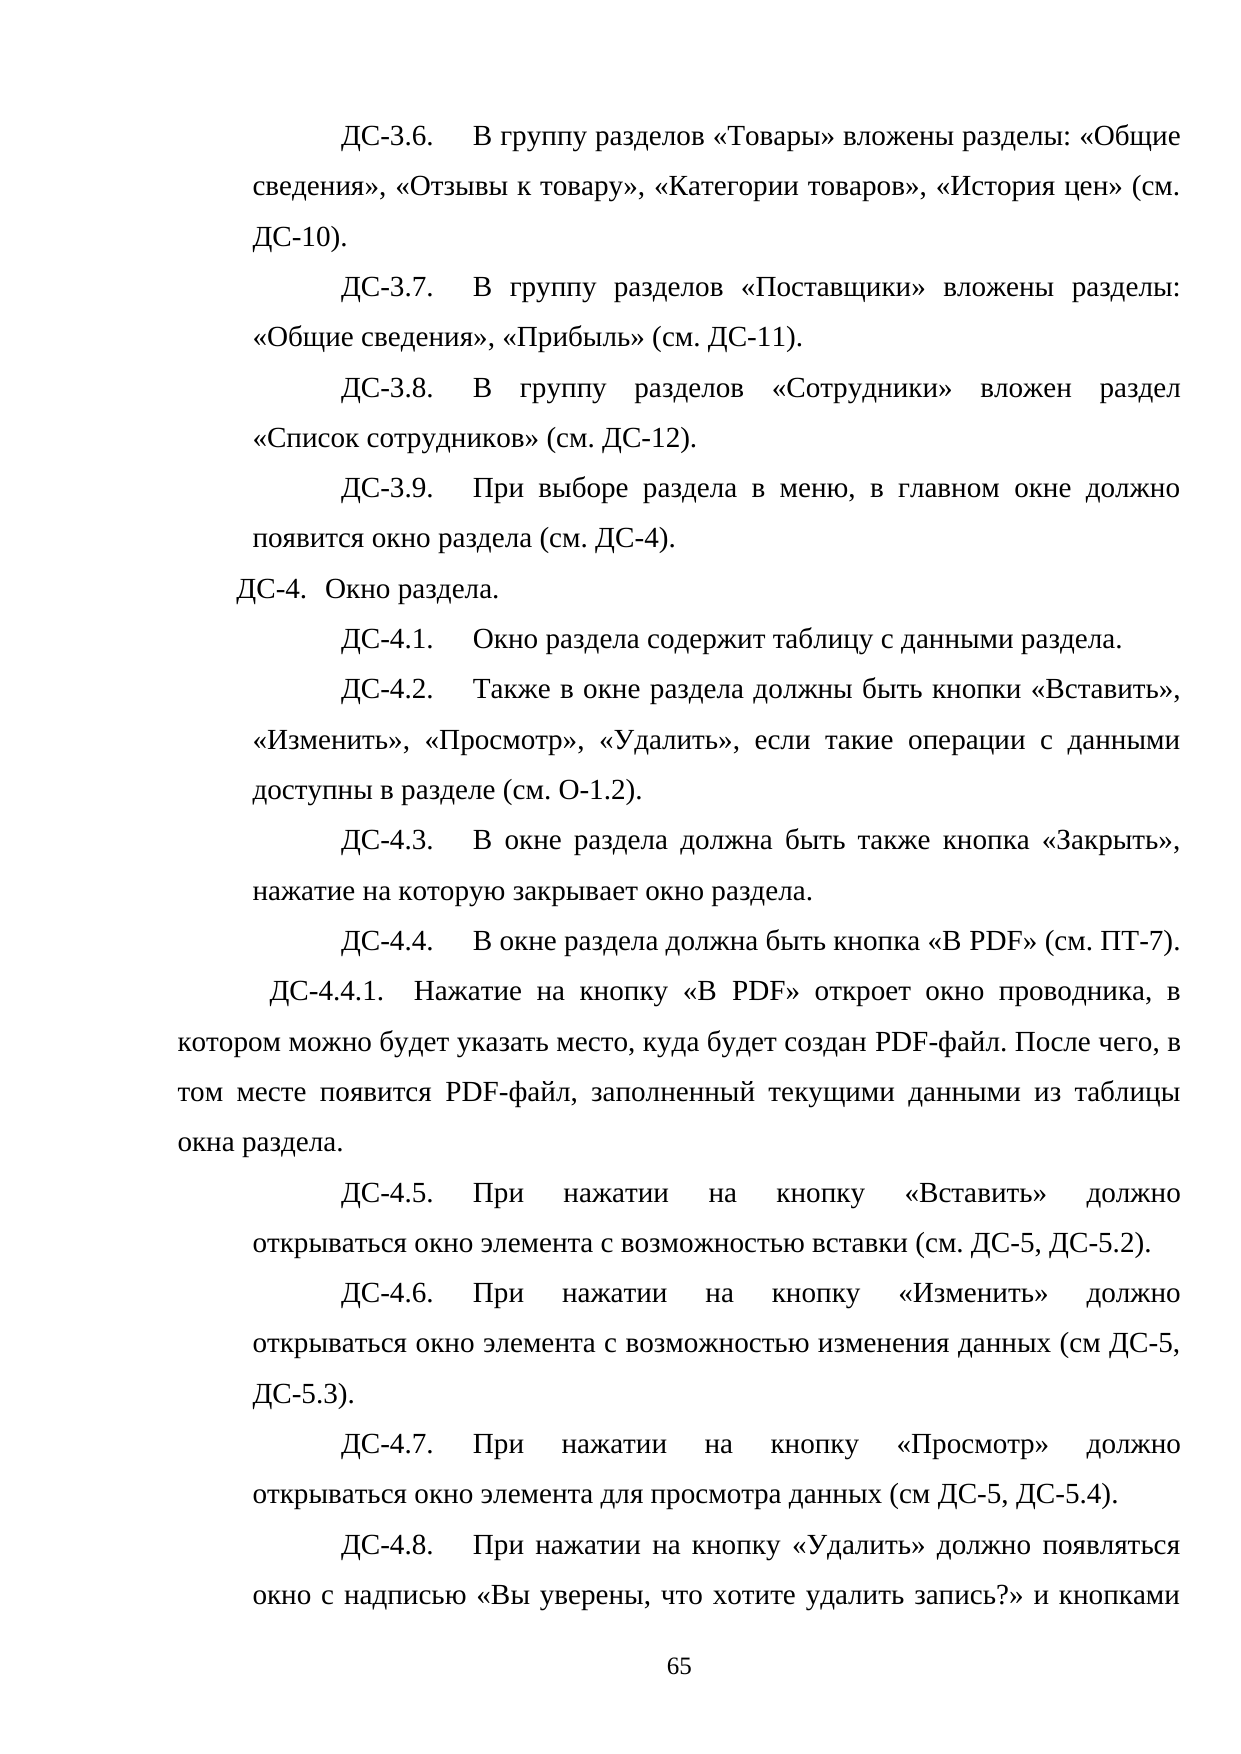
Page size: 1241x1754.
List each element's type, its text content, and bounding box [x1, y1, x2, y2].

list Окно раздела. [236, 571, 1181, 604]
list При нажатии на кнопку «Просмотр» должно открываться окно элемента для просмотра данных (см ДС-5, ДС-5.4). [252, 1426, 1181, 1510]
list При нажатии на кнопку «Вставить» должно открываться окно элемента с возможностью вставки (см. ДС-5, ДС-5.2). [252, 1175, 1181, 1258]
list Окно раздела содержит таблицу с данными раздела. [252, 621, 1181, 655]
list При нажатии на кнопку «Изменить» должно открываться окно элемента с возможностью изменения данных (см ДС-5, ДС-5.3). [252, 1275, 1181, 1409]
list В группу разделов «Поставщики» вложены разделы: «Общие сведения», «Прибыль» (см. ДС-11). [252, 269, 1181, 353]
list В группу разделов «Товары» вложены разделы: «Общие сведения», «Отзывы к товару», «Категории товаров», «История цен» (см. ДС-10). [252, 118, 1181, 252]
list В окне раздела должна быть также кнопка «Закрыть», нажатие на которую закрывает окно раздела. [252, 822, 1181, 906]
list Также в окне раздела должны быть кнопки «Вставить», «Изменить», «Просмотр», «Удалить», если такие операции с данными доступны в разделе (см. О-1.2). [252, 672, 1181, 806]
list В окне раздела должна быть кнопка «В PDF» (см. ПТ-7). [252, 923, 1181, 957]
list При выборе раздела в меню, в главном окне должно появится окно раздела (см. ДС-4). [252, 470, 1181, 554]
list Нажатие на кнопку «В PDF» откроет окно проводника, в котором можно будет указать место, куда будет создан PDF-файл. После чего, в том месте появится PDF-файл, заполненный текущими данными из таблицы окна раздела. [177, 973, 1181, 1158]
list В группу разделов «Сотрудники» вложен раздел «Список сотрудников» (см. ДС-12). [252, 370, 1181, 453]
